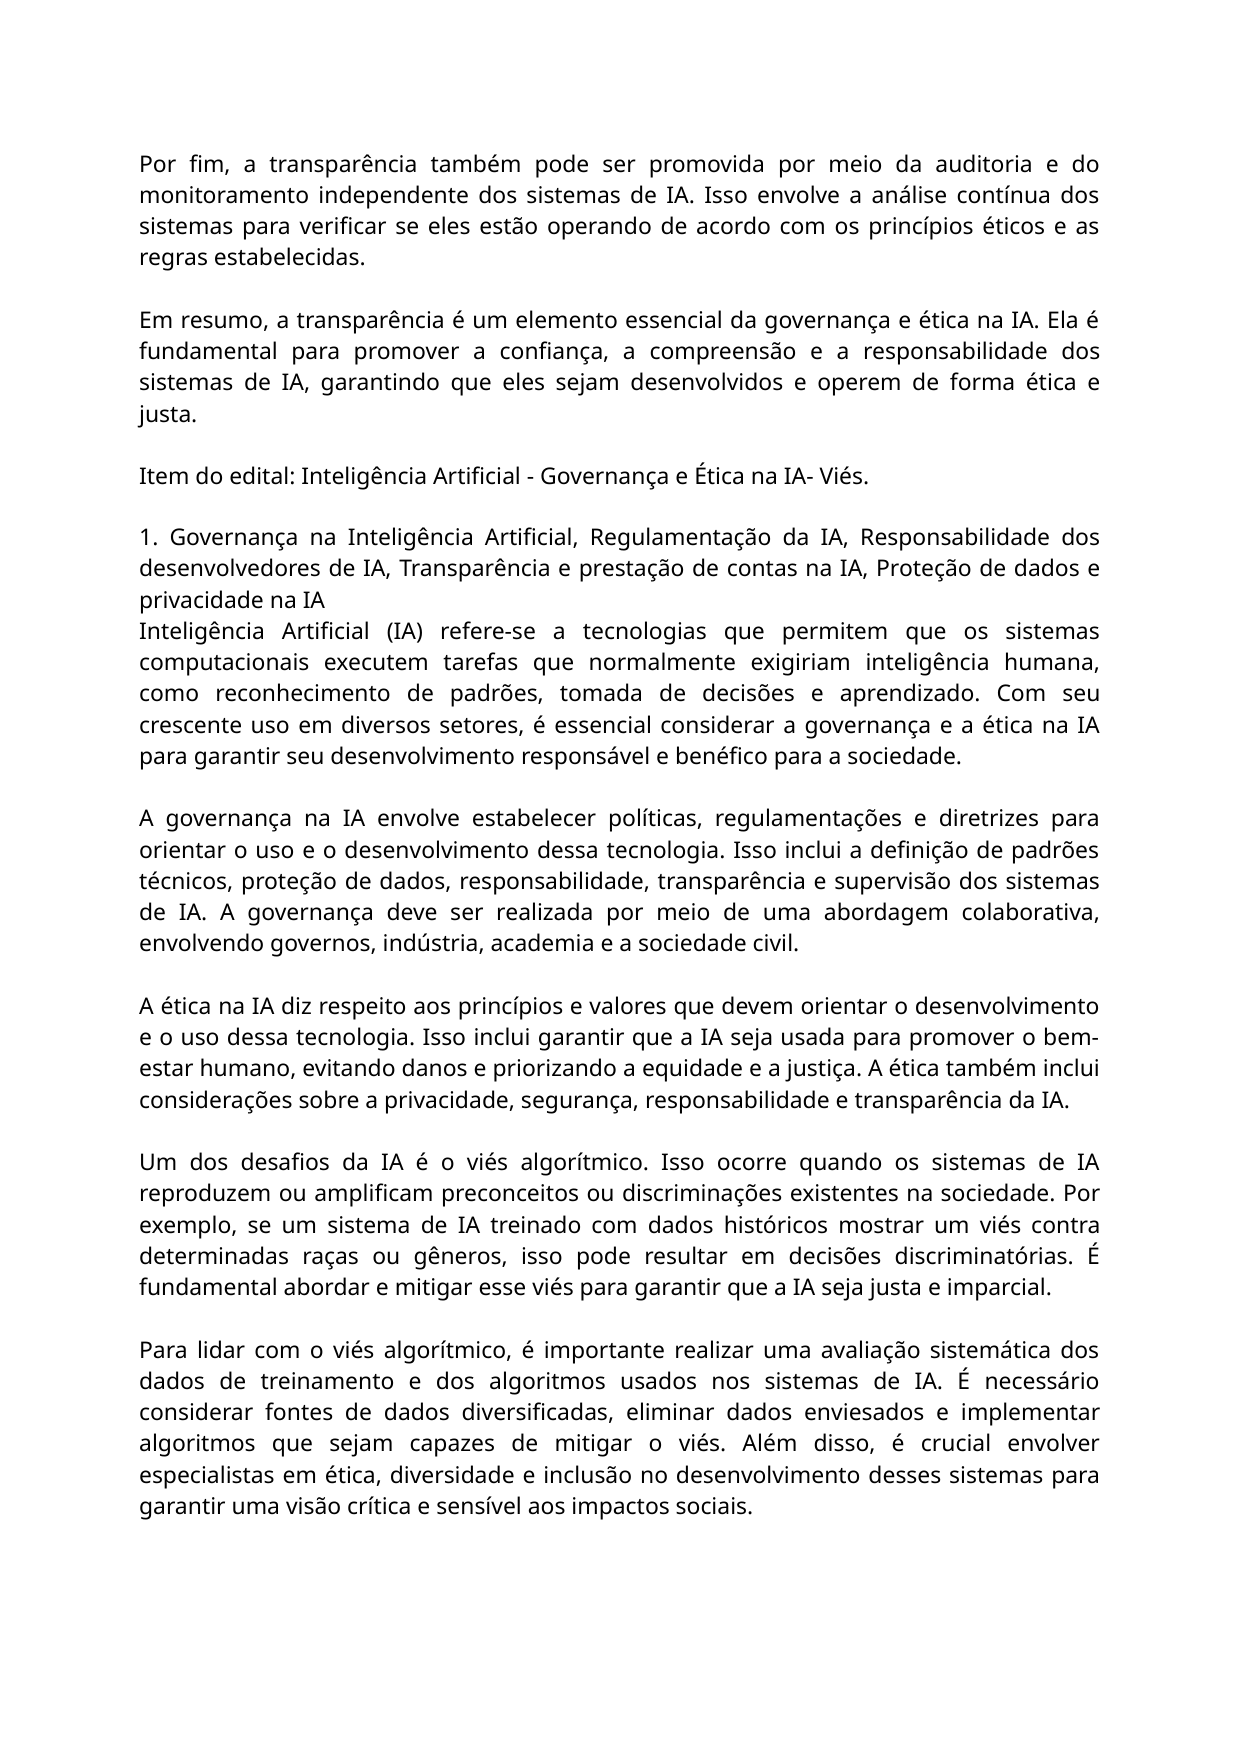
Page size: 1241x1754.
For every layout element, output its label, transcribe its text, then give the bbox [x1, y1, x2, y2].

text Item do edital: Inteligência Artificial - Governança e Ética na IA- Viés. [139, 460, 1101, 491]
text A ética na IA diz respeito aos princípios e valores que devem orientar o desenvolvimento e o uso dessa tecnologia. Isso inclui garantir que a IA seja usada para promover o bem-estar humano, evitando danos e priorizando a equidade e a justiça. A ética também inclui considerações sobre a privacidade, segurança, responsabilidade e transparência da IA. [139, 990, 1101, 1115]
text Para lidar com o viés algorítmico, é importante realizar uma avaliação sistemática dos dados de treinamento e dos algoritmos usados nos sistemas de IA. É necessário considerar fontes de dados diversificadas, eliminar dados enviesados e implementar algoritmos que sejam capazes de mitigar o viés. Além disso, é crucial envolver especialistas em ética, diversidade e inclusão no desenvolvimento desses sistemas para garantir uma visão crítica e sensível aos impactos sociais. [139, 1334, 1101, 1521]
text Em resumo, a transparência é um elemento essencial da governança e ética na IA. Ela é fundamental para promover a confiança, a compreensão e a responsabilidade dos sistemas de IA, garantindo que eles sejam desenvolvidos e operem de forma ética e justa. [139, 304, 1101, 429]
text Inteligência Artificial (IA) refere-se a tecnologias que permitem que os sistemas computacionais executem tarefas que normalmente exigiriam inteligência humana, como reconhecimento de padrões, tomada de decisões e aprendizado. Com seu crescente uso em diversos setores, é essencial considerar a governança e a ética na IA para garantir seu desenvolvimento responsável e benéfico para a sociedade. [139, 615, 1101, 771]
text 1. Governança na Inteligência Artificial, Regulamentação da IA, Responsabilidade dos desenvolvedores de IA, Transparência e prestação de contas na IA, Proteção de dados e privacidade na IA [139, 521, 1101, 615]
text Por fim, a transparência também pode ser promovida por meio da auditoria e do monitoramento independente dos sistemas de IA. Isso envolve a análise contínua dos sistemas para verificar se eles estão operando de acordo com os princípios éticos e as regras estabelecidas. [139, 148, 1101, 273]
text Um dos desafios da IA é o viés algorítmico. Isso ocorre quando os sistemas de IA reproduzem ou amplificam preconceitos ou discriminações existentes na sociedade. Por exemplo, se um sistema de IA treinado com dados históricos mostrar um viés contra determinadas raças ou gêneros, isso pode resultar em decisões discriminatórias. É fundamental abordar e mitigar esse viés para garantir que a IA seja justa e imparcial. [139, 1146, 1101, 1302]
text A governança na IA envolve estabelecer políticas, regulamentações e diretrizes para orientar o uso e o desenvolvimento dessa tecnologia. Isso inclui a definição de padrões técnicos, proteção de dados, responsabilidade, transparência e supervisão dos sistemas de IA. A governança deve ser realizada por meio de uma abordagem colaborativa, envolvendo governos, indústria, academia e a sociedade civil. [139, 802, 1101, 959]
